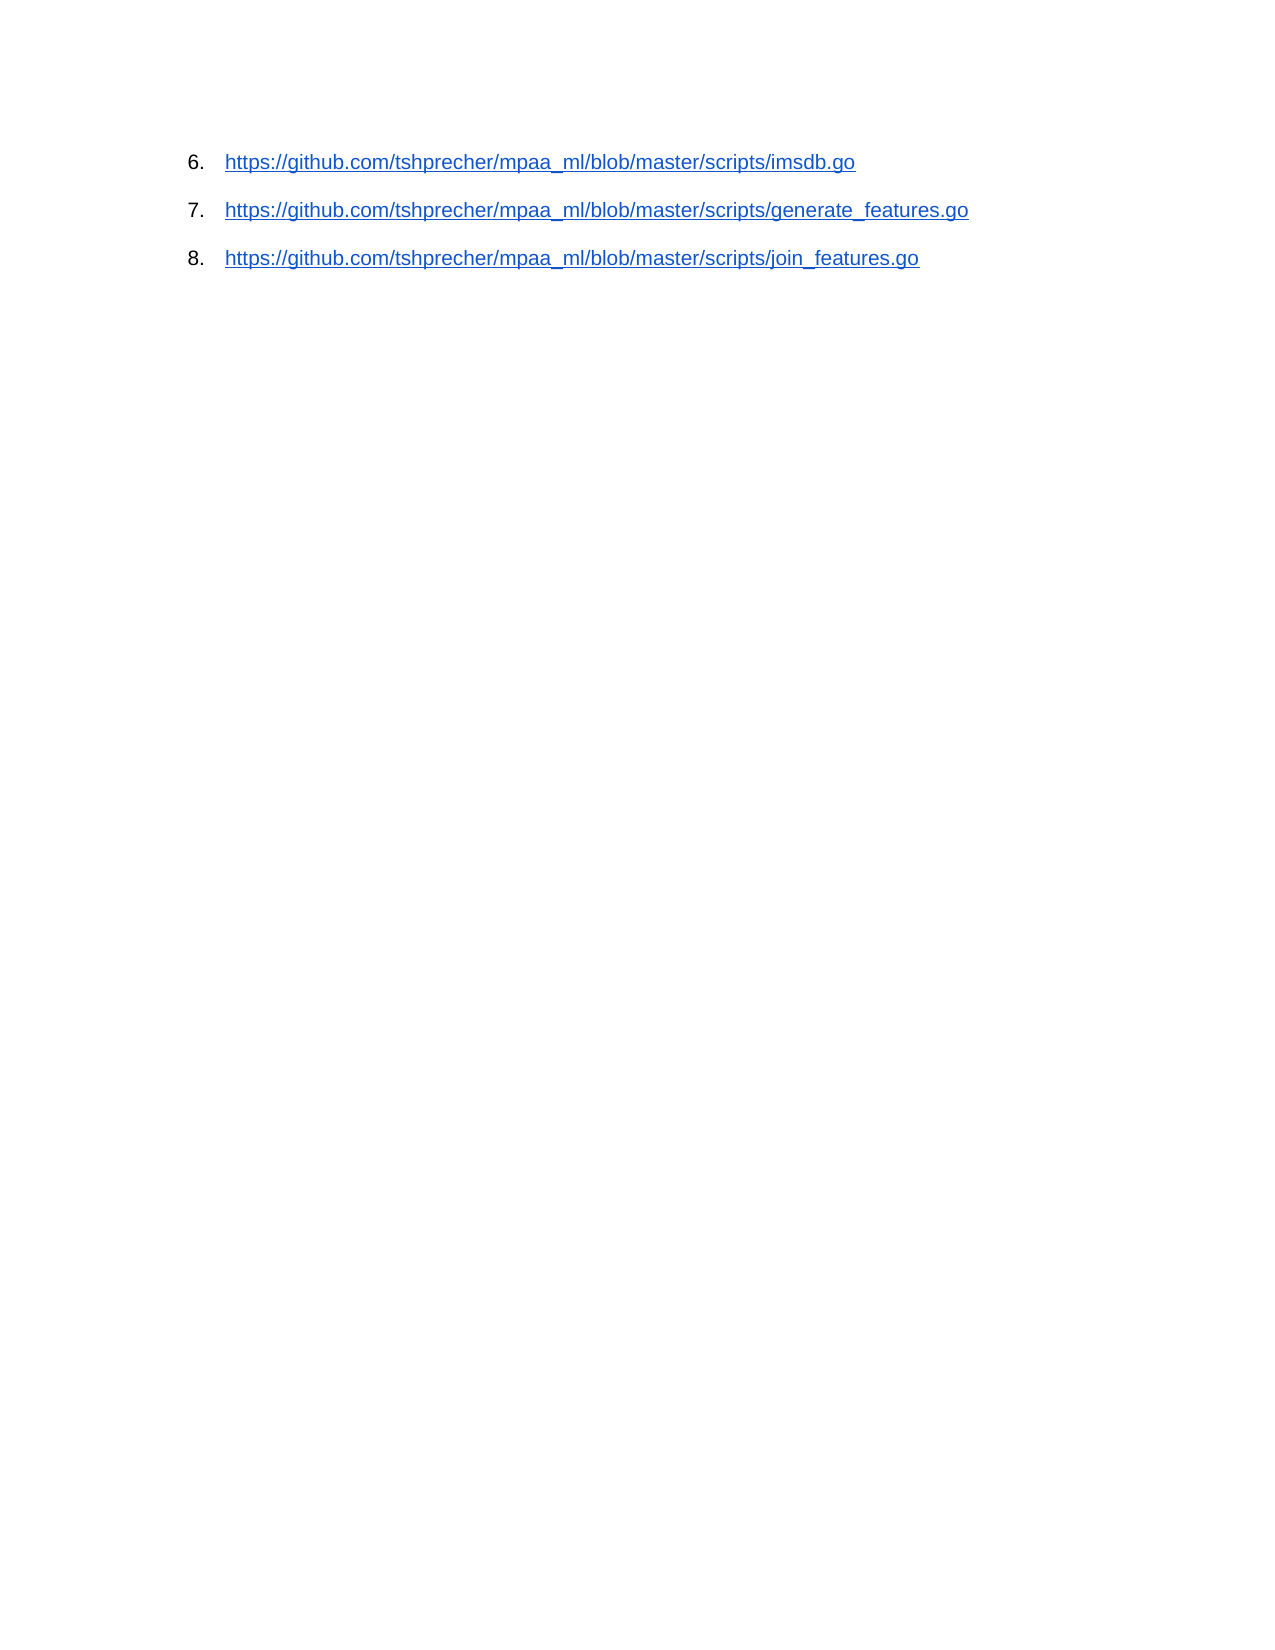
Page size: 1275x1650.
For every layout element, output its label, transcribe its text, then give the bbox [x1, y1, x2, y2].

list https://github.com/tshprecher/mpaa_ml/blob/master/scripts/join_features.go [187, 246, 1125, 270]
list https://github.com/tshprecher/mpaa_ml/blob/master/scripts/imsdb.go [187, 150, 1125, 174]
list https://github.com/tshprecher/mpaa_ml/blob/master/scripts/generate_features.go [187, 198, 1125, 222]
